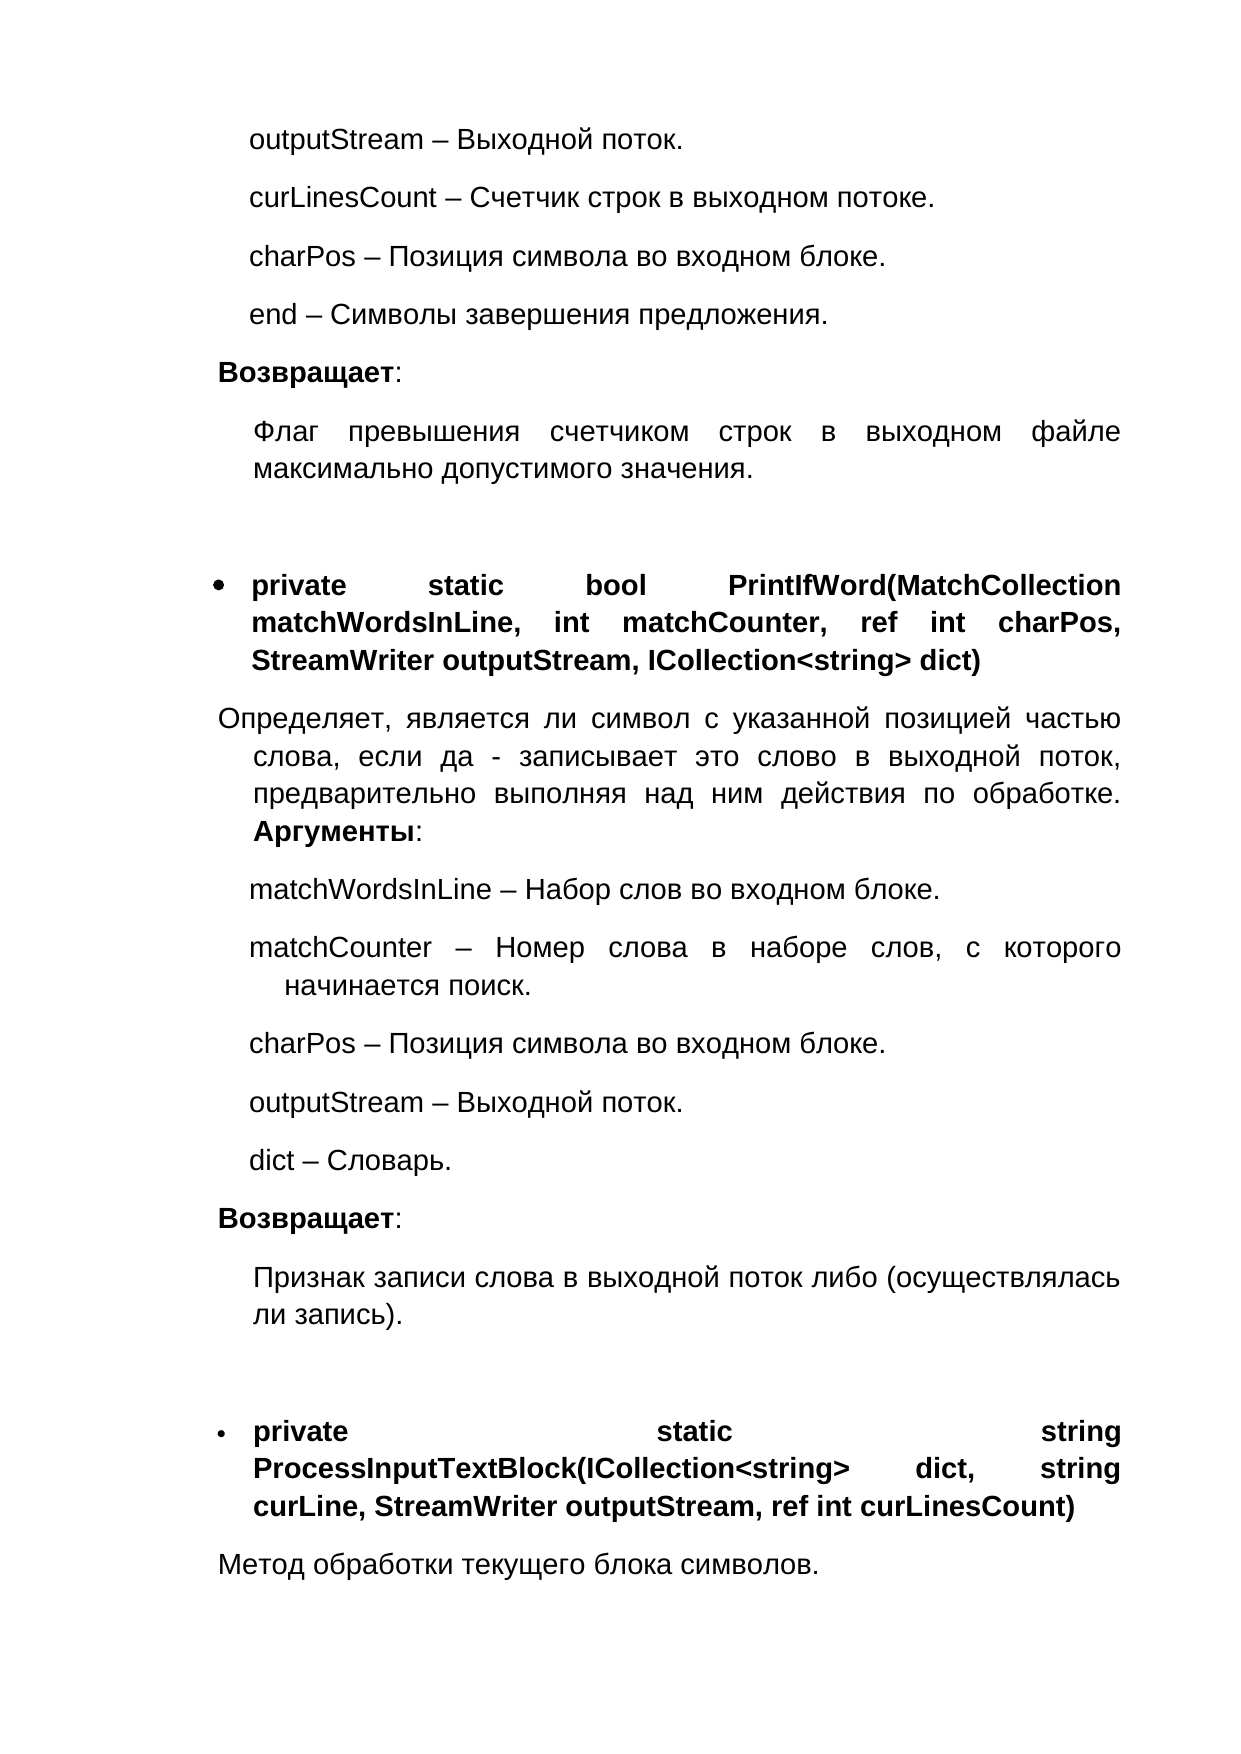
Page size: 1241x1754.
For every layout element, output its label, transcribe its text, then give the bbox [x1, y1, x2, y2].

list private static string ProcessInputTextBlock(ICollection<string> dict, string curLine, StreamWriter outputStream, ref int curLinesCount) [218, 1410, 1122, 1522]
text charPos – Позиция символа во входном блоке. [249, 1022, 1122, 1060]
text matchCounter – Номер слова в наборе слов, с которого начинается поиск. [249, 926, 1122, 1001]
text Метод обработки текущего блока символов. [218, 1543, 1122, 1581]
text Возвращает: [218, 351, 1122, 389]
text end – Символы завершения предложения. [249, 293, 1122, 331]
text Определяет, является ли символ с указанной позицией частью слова, если да - записывает это слово в выходной поток, предварительно выполняя над ним действия по обработке. Аргументы: [218, 697, 1122, 847]
text outputStream – Выходной поток. [249, 1081, 1122, 1118]
text curLinesCount – Счетчик строк в выходном потоке. [249, 176, 1122, 214]
text matchWordsInLine – Набор слов во входном блоке. [249, 868, 1122, 906]
list private static bool PrintIfWord(MatchCollection matchWordsInLine, int matchCounter, ref int charPos, StreamWriter outputStream, ICollection<string> dict) [213, 564, 1122, 676]
text charPos – Позиция символа во входном блоке. [249, 235, 1122, 272]
text Возвращает: [218, 1197, 1122, 1235]
text outputStream – Выходной поток. [249, 118, 1122, 156]
text Признак записи слова в выходной поток либо (осуществлялась ли запись). [218, 1256, 1122, 1331]
text Флаг превышения счетчиком строк в выходном файле максимально допустимого значения. [218, 410, 1122, 485]
text dict – Словарь. [249, 1139, 1122, 1176]
